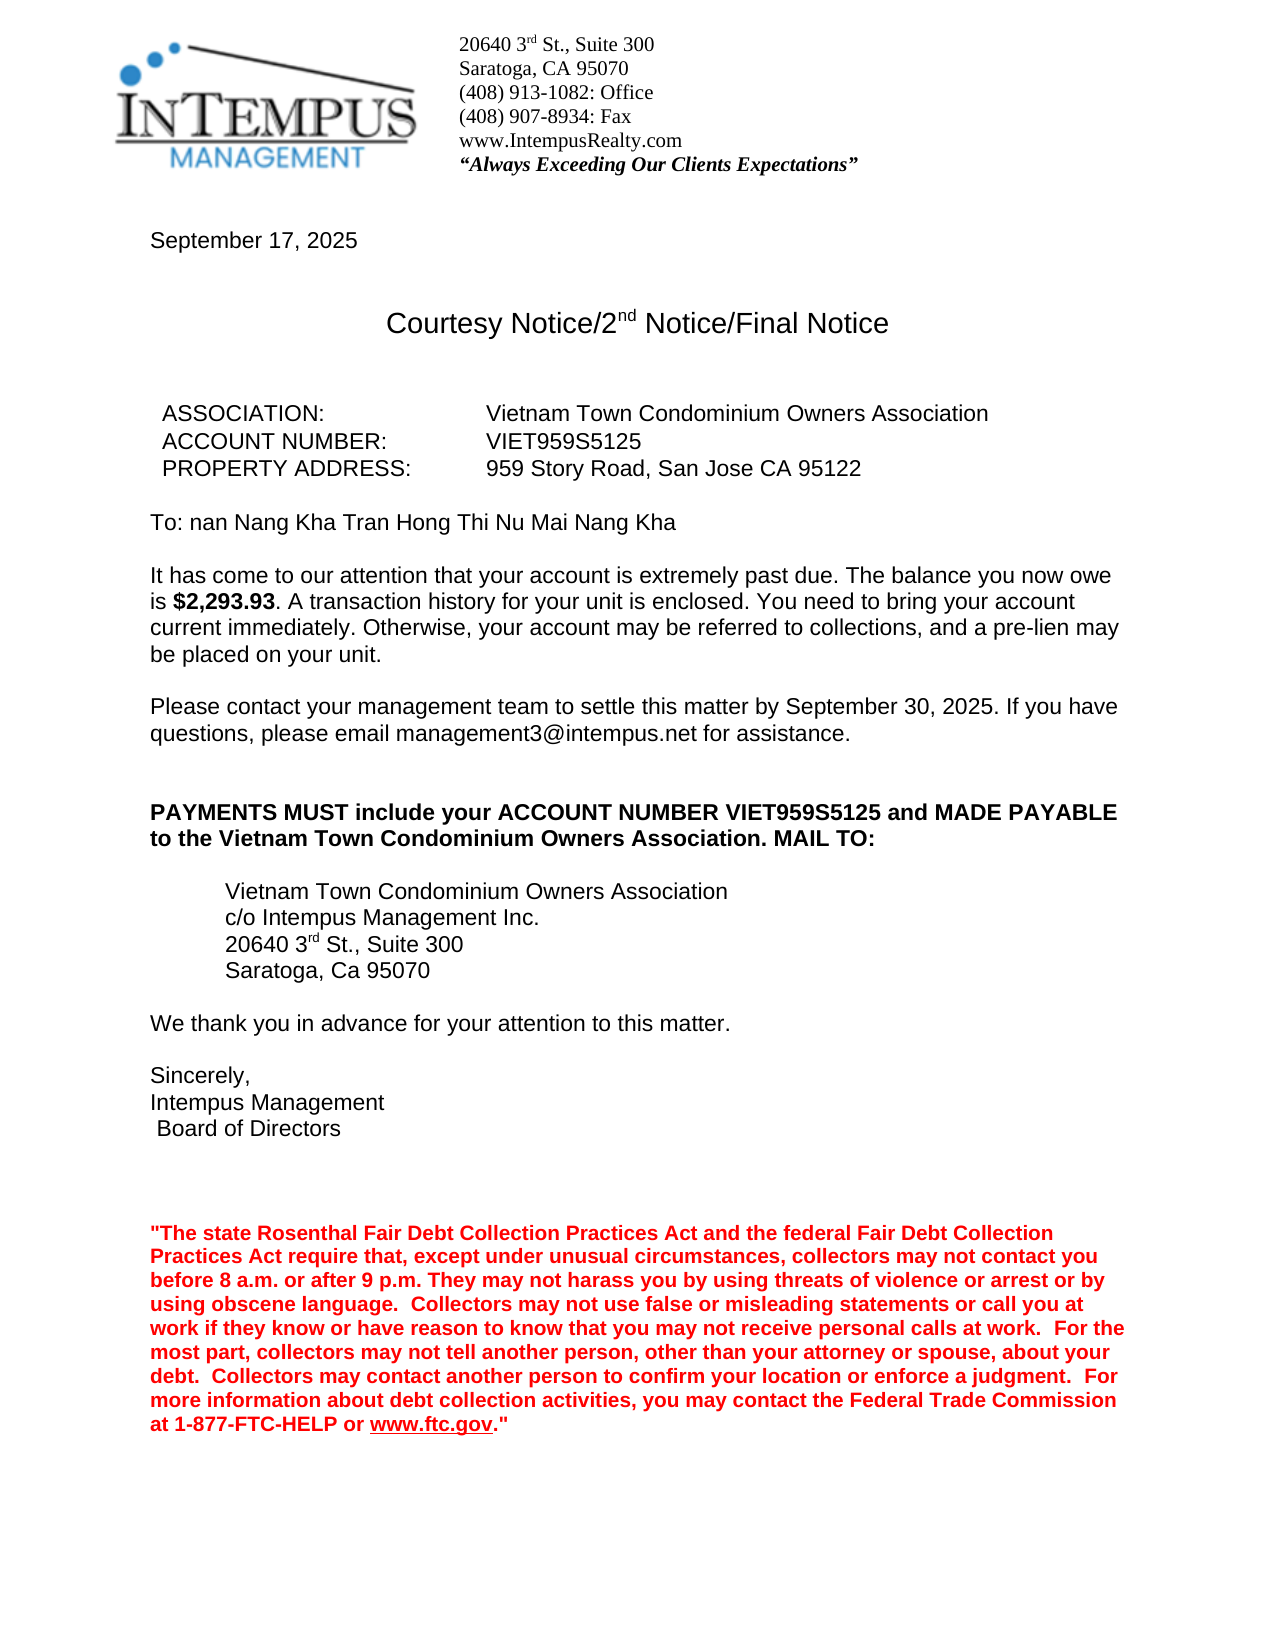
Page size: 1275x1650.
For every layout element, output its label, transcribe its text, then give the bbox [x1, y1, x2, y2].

table_cell VIET959S5125 [475, 428, 1124, 454]
text Please contact your management team to settle this matter by September 30, 2025. If you have questions, please email management3@intempus.net for assistance. [150, 693, 1125, 746]
title We thank you in advance for your attention to this matter. [150, 1009, 1125, 1036]
table_cell ACCOUNT NUMBER: [151, 428, 474, 454]
table_cell PROPERTY ADDRESS: [151, 455, 474, 481]
text PAYMENTS MUST include your ACCOUNT NUMBER VIET959S5125 and MADE PAYABLE to the Vietnam Town Condominium Owners Association. MAIL TO: [150, 799, 1125, 851]
text Vietnam Town Condominium Owners Association [225, 878, 1125, 904]
text To: nan Nang Kha Tran Hong Thi Nu Mai Nang Kha [150, 509, 1125, 535]
text Saratoga, Ca 95070 [225, 957, 1125, 983]
text Intempus Management [150, 1089, 1125, 1115]
text Courtesy Notice/2nd Notice/Final Notice [150, 306, 1125, 339]
table_cell 959 Story Road, San Jose CA 95122 [475, 455, 1124, 481]
text It has come to our attention that your account is extremely past due. The balance you now owe is $2,293.93. A transaction history for your unit is enclosed. You need to bring your account current immediately. Otherwise, your account may be referred to collections, and a pre-lien may be placed on your unit. [150, 562, 1125, 667]
table_header ASSOCIATION: [151, 400, 474, 427]
text c/o Intempus Management Inc. [225, 904, 1125, 931]
text Sincerely, [150, 1062, 1125, 1089]
picture [100, 12, 430, 182]
text 20640 3rd St., Suite 300 [225, 931, 1125, 957]
text Board of Directors [150, 1115, 1125, 1141]
title "The state Rosenthal Fair Debt Collection Practices Act and the federal Fair Debt Collection Practices Act require that, except under unusual circumstances, collectors may not contact you before 8 a.m. or after 9 p.m. They may not harass you by using threats of violence or arrest or by using obscene language. Collectors may not use false or misleading statements or call you at work if they know or have reason to know that you may not receive personal calls at work. For the most part, collectors may not tell another person, other than your attorney or spouse, about your debt. Collectors may contact another person to confirm your location or enforce a judgment. For more information about debt collection activities, you may contact the Federal Trade Commission at 1-877-FTC-HELP or www.ftc.gov." [150, 1220, 1125, 1436]
text September 17, 2025 [150, 227, 1125, 253]
table_header Vietnam Town Condominium Owners Association [475, 400, 1124, 427]
